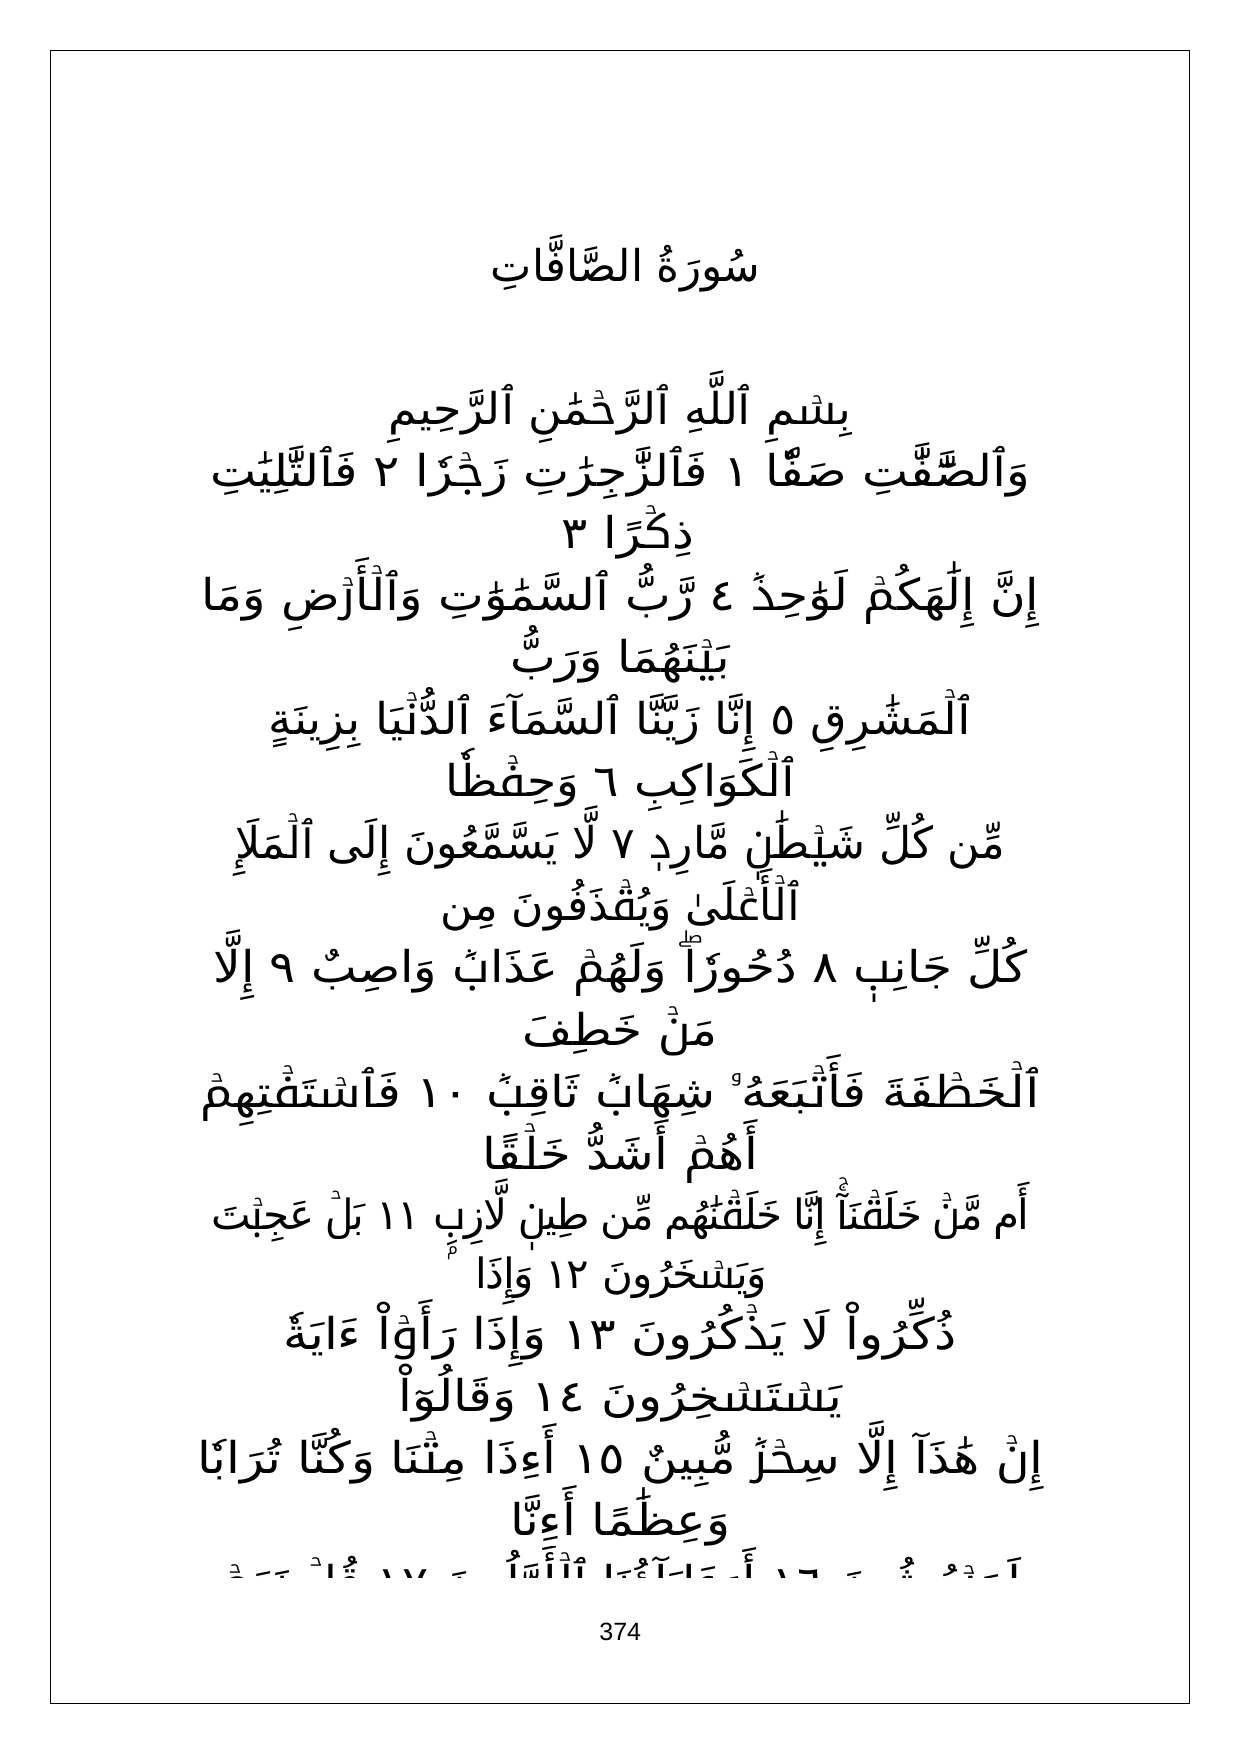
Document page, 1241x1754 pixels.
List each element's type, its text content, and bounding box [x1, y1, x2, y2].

text سُورَةُ الصَّافَّاتِ [177, 241, 1063, 292]
